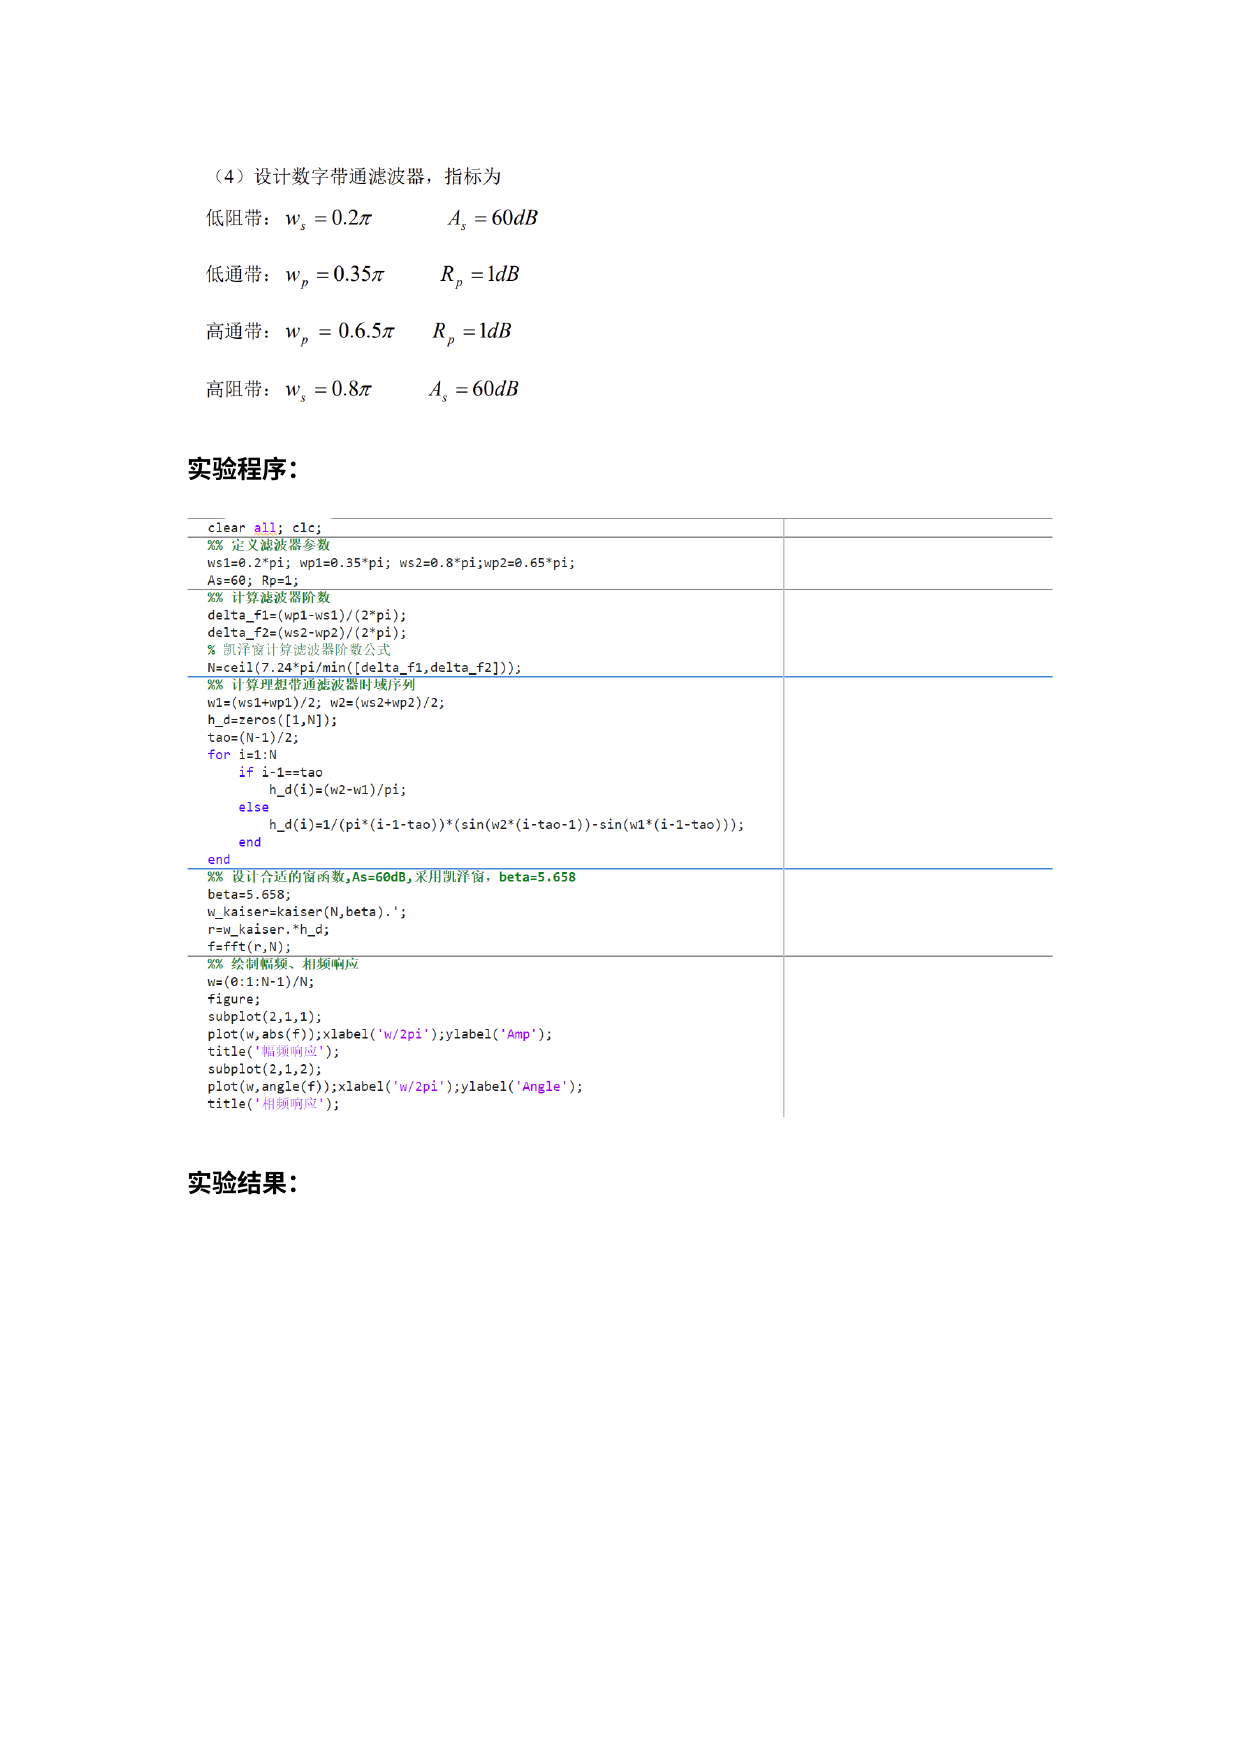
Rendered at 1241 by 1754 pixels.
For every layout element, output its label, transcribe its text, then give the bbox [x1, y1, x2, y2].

picture [187, 162, 1053, 410]
text 实验结果： [187, 1149, 1053, 1214]
picture [187, 518, 1053, 1117]
text 实验程序： [187, 435, 1053, 500]
